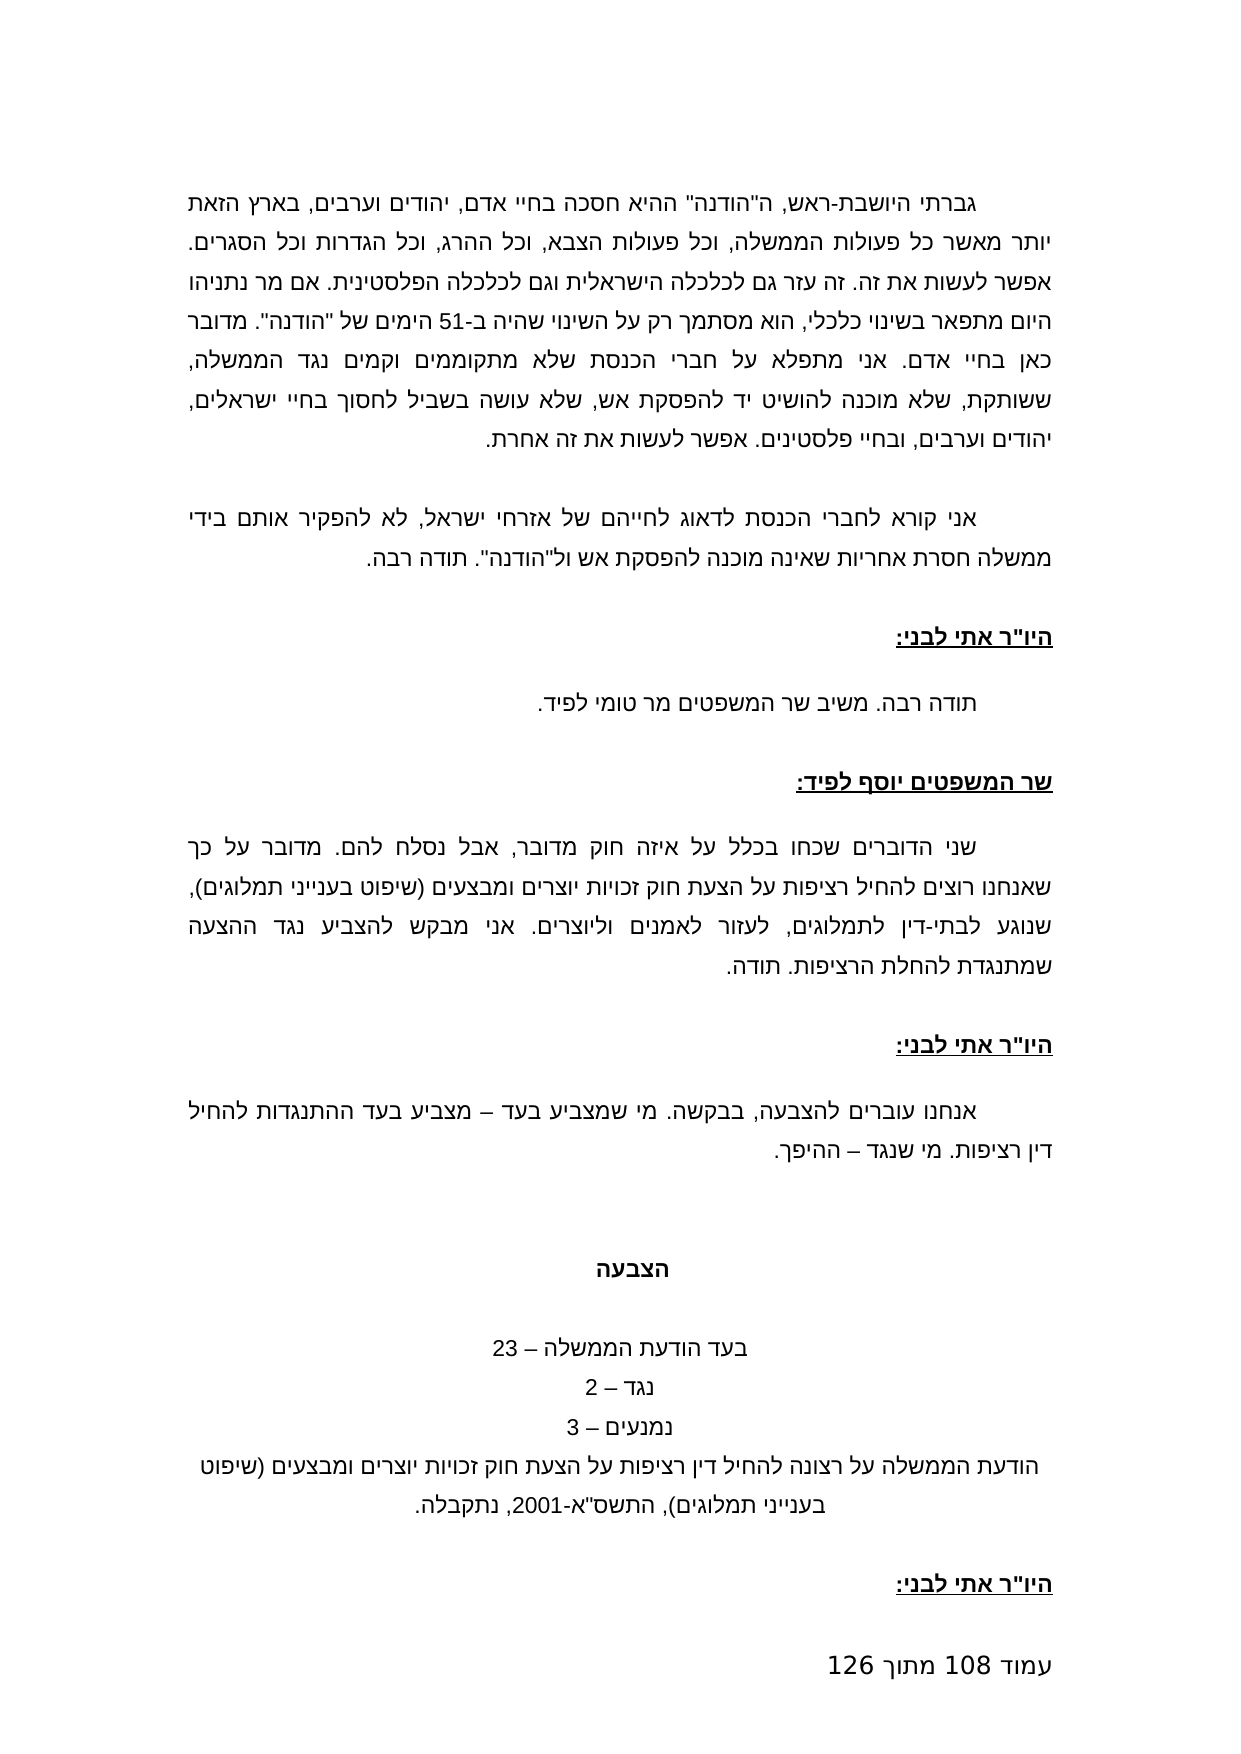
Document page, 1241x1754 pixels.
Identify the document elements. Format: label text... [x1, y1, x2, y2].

text היו"ר אתי לבני: [187, 624, 1053, 650]
text הודעת הממשלה על רצונה להחיל דין רציפות על הצעת חוק זכויות יוצרים ומבצעים (שיפוט בענייני תמלוגים), התשס"א-2001, נתקבלה. [187, 1453, 1053, 1519]
text בעד הודעת הממשלה – 23 [187, 1334, 1053, 1361]
text שני הדוברים שכחו בכלל על איזה חוק מדובר, אבל נסלח להם. מדובר על כך שאנחנו רוצים להחיל רציפות על הצעת חוק זכויות יוצרים ומבצעים (שיפוט בענייני תמלוגים), שנוגע לבתי-דין לתמלוגים, לעזור לאמנים וליוצרים. אני מבקש להצביע נגד ההצעה שמתנגדת להחלת הרציפות. תודה. [187, 834, 1053, 979]
text תודה רבה. משיב שר המשפטים מר טומי לפיד. [187, 689, 1053, 716]
text נגד – 2 [187, 1374, 1053, 1400]
text נמנעים – 3 [187, 1413, 1053, 1440]
text שר המשפטים יוסף לפיד: [187, 768, 1053, 795]
text היו"ר אתי לבני: [187, 1032, 1053, 1058]
text גברתי היושבת-ראש, ה"הודנה" ההיא חסכה בחיי אדם, יהודים וערבים, בארץ הזאת יותר מאשר כל פעולות הממשלה, וכל פעולות הצבא, וכל ההרג, וכל הגדרות וכל הסגרים. אפשר לעשות את זה. זה עזר גם לכלכלה הישראלית וגם לכלכלה הפלסטינית. אם מר נתניהו היום מתפאר בשינוי כלכלי, הוא מסתמך רק על השינוי שהיה ב-51 הימים של "הודנה". מדובר כאן בחיי אדם. אני מתפלא על חברי הכנסת שלא מתקוממים וקמים נגד הממשלה, ששותקת, שלא מוכנה להושיט יד להפסקת אש, שלא עושה בשביל לחסוך בחיי ישראלים, יהודים וערבים, ובחיי פלסטינים. אפשר לעשות את זה אחרת. [187, 189, 1053, 453]
text היו"ר אתי לבני: [187, 1571, 1053, 1598]
text אני קורא לחברי הכנסת לדאוג לחייהם של אזרחי ישראל, לא להפקיר אותם בידי ממשלה חסרת אחריות שאינה מוכנה להפסקת אש ול"הודנה". תודה רבה. [187, 505, 1053, 571]
text הצבעה [187, 1256, 1053, 1282]
text אנחנו עוברים להצבעה, בבקשה. מי שמצביע בעד – מצביע בעד ההתנגדות להחיל דין רציפות. מי שנגד – ההיפך. [187, 1098, 1053, 1163]
